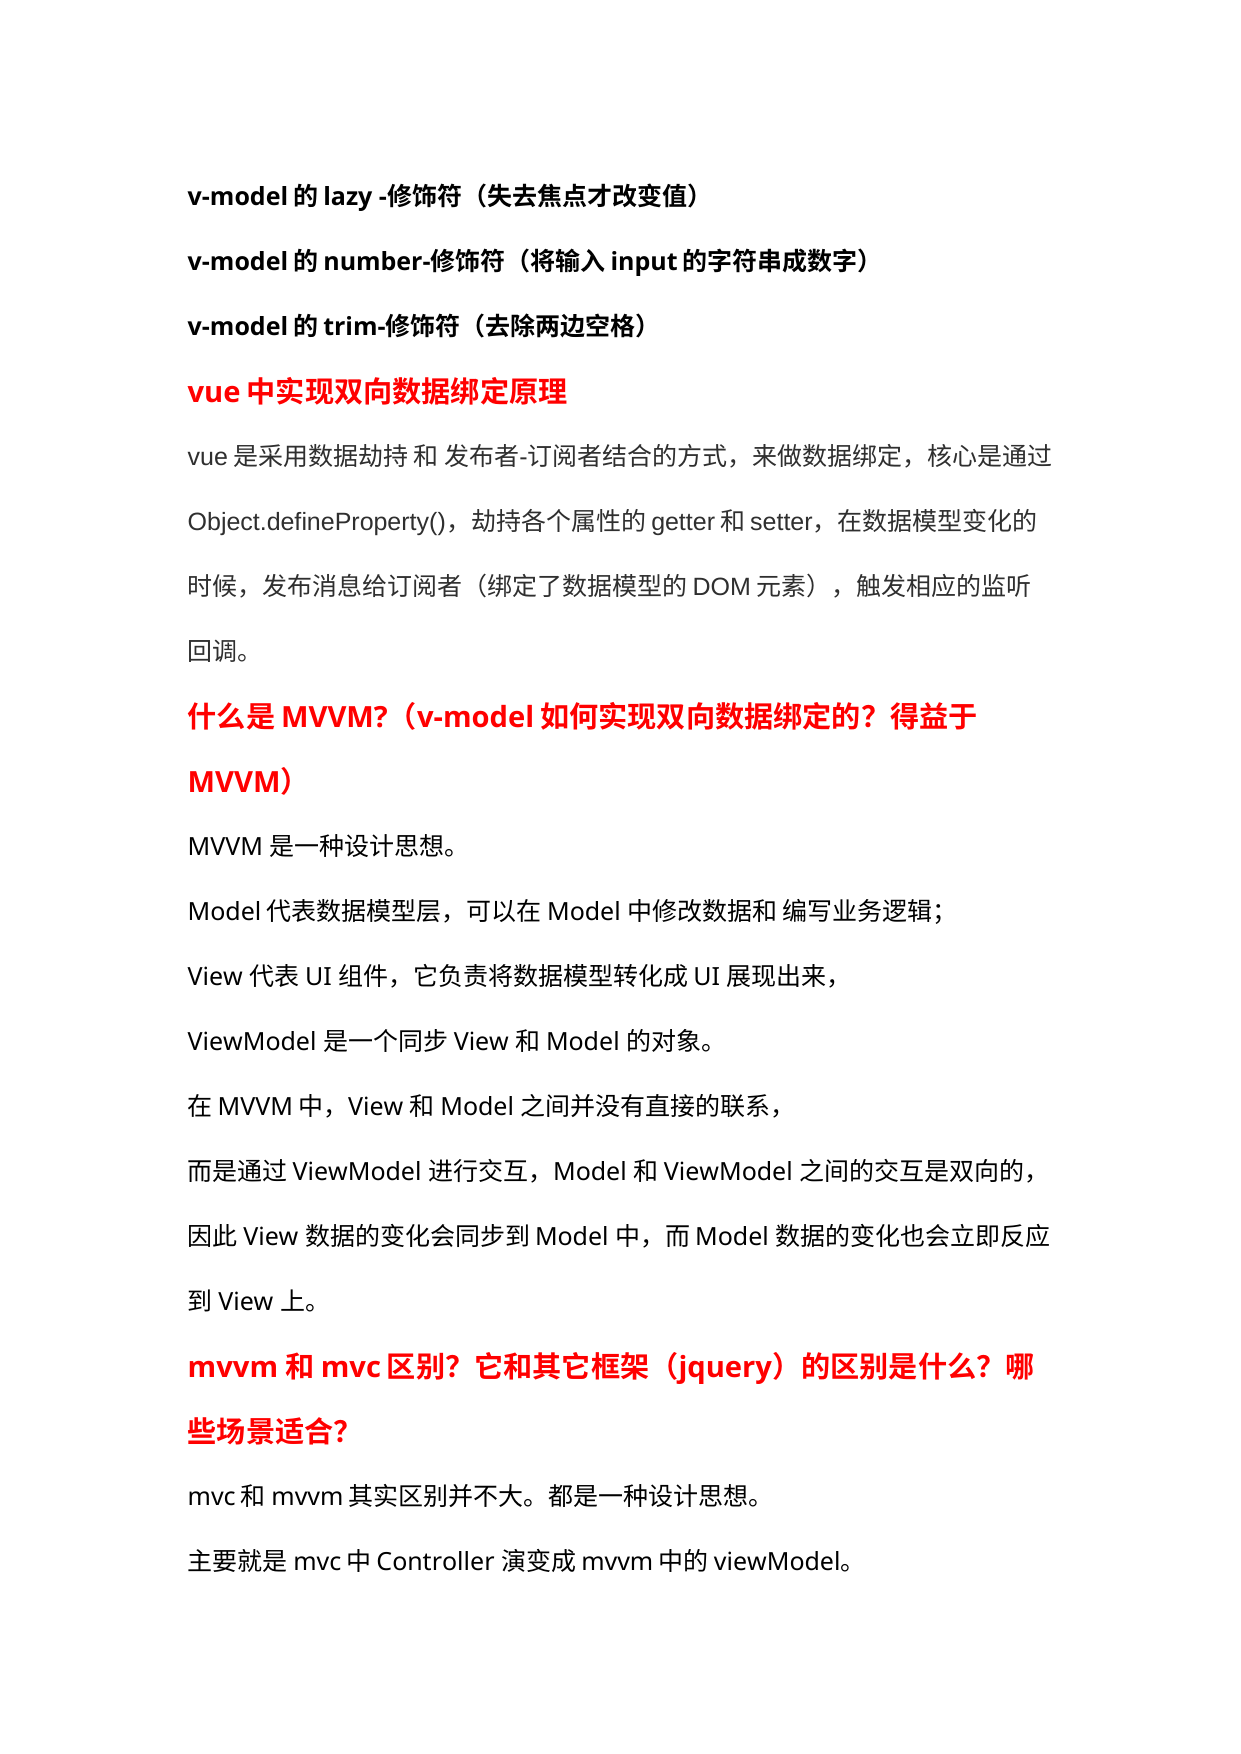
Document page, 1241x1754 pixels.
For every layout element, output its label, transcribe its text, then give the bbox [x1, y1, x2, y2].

text MVVM 是一种设计思想。 [187, 812, 1053, 877]
text mvvm 和mvc区别？它和其它框架（jquery）的区别是什么？哪些场景适合？ [187, 1332, 1053, 1462]
text mvc和 mvvm其实区别并不大。都是一种设计思想。 [187, 1462, 1053, 1527]
text v-model的trim-修饰符（去除两边空格） [187, 292, 1053, 357]
text Model代表数据模型层，可以在 Model 中修改数据和 编写业务逻辑； [187, 877, 1053, 942]
text 主要就是 mvc中Controller 演变成mvvm中的 viewModel。 [187, 1527, 1053, 1592]
text vue中实现双向数据绑定原理 [187, 357, 1053, 422]
text 而是通过ViewModel 进行交互，Model 和 ViewModel 之间的交互是双向的， 因此 View 数据的变化会同步到Model 中，而Model 数据的变化也会立即反应到 View 上。 [187, 1137, 1053, 1332]
text 什么是MVVM?（v-model如何实现双向数据绑定的？得益于MVVM） [187, 682, 1053, 812]
text v-model的lazy -修饰符（失去焦点才改变值） [187, 162, 1053, 227]
text View 代表 UI 组件，它负责将数据模型转化成UI 展现出来， [187, 942, 1053, 1007]
text v-model的number-修饰符（将输入input的字符串成数字） [187, 227, 1053, 292]
text vue是采用数据劫持 和 发布者-订阅者结合的方式，来做数据绑定，核心是通过Object.defineProperty()，劫持各个属性的getter和setter，在数据模型变化的时候，发布消息给订阅者（绑定了数据模型的DOM元素），触发相应的监听回调。 [187, 422, 1053, 682]
text ViewModel 是一个同步 View 和 Model 的对象。 [187, 1007, 1053, 1072]
text 在MVVM中，View 和 Model 之间并没有直接的联系， [187, 1072, 1053, 1137]
